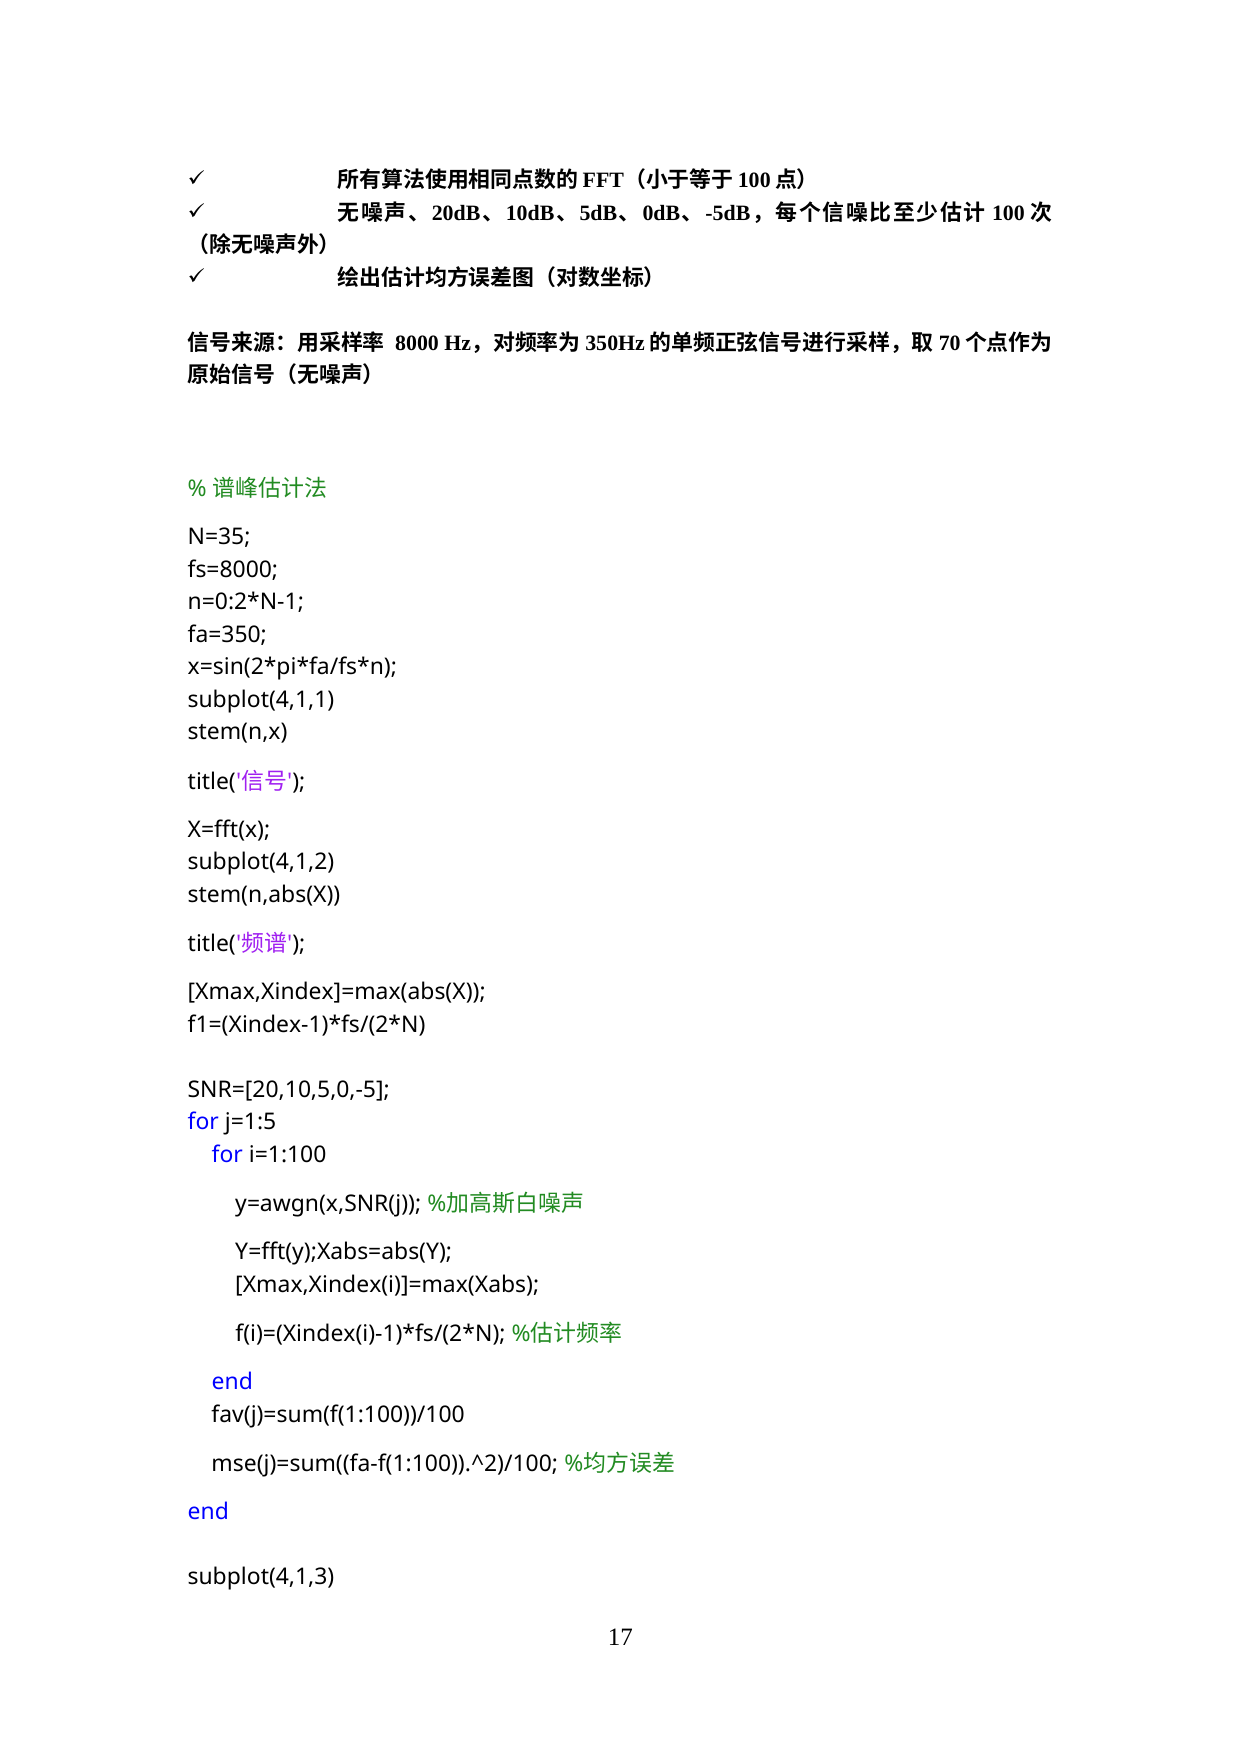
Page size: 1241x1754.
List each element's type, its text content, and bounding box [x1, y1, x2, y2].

text end [187, 1364, 1053, 1397]
text n=0:2*N-1; [187, 584, 1053, 617]
text N=35; [187, 519, 1053, 552]
text f(i)=(Xindex(i)-1)*fs/(2*N); %估计频率 [187, 1299, 1053, 1364]
text fs=8000; [187, 552, 1053, 584]
text subplot(4,1,2) [187, 844, 1053, 877]
text Y=fft(y);Xabs=abs(Y); [187, 1234, 1053, 1267]
text mse(j)=sum((fa-f(1:100)).^2)/100; %均方误差 [187, 1429, 1053, 1494]
text for j=1:5 [187, 1104, 1053, 1137]
text fav(j)=sum(f(1:100))/100 [187, 1397, 1053, 1429]
text end [187, 1494, 1053, 1527]
text y=awgn(x,SNR(j)); %加高斯白噪声 [187, 1169, 1053, 1234]
text [Xmax,Xindex]=max(abs(X)); [187, 974, 1053, 1007]
text for i=1:100 [187, 1137, 1053, 1169]
text title('频谱'); [187, 909, 1053, 974]
list 所有算法使用相同点数的FFT（小于等于100点） [187, 162, 1053, 194]
list 绘出估计均方误差图（对数坐标） [187, 259, 1053, 292]
text [Xmax,Xindex(i)]=max(Xabs); [187, 1267, 1053, 1299]
text title('信号'); [187, 747, 1053, 812]
text f1=(Xindex-1)*fs/(2*N) [187, 1007, 1053, 1039]
text stem(n,abs(X)) [187, 877, 1053, 909]
text subplot(4,1,3) [187, 1559, 1053, 1592]
text 信号来源：用采样率 8000 Hz，对频率为350Hz的单频正弦信号进行采样，取70个点作为原始信号（无噪声） [188, 324, 1053, 389]
text X=fft(x); [187, 812, 1053, 844]
text % 谱峰估计法 [187, 454, 1053, 519]
list 无噪声、20dB、10dB、5dB、0dB、-5dB，每个信噪比至少估计100次（除无噪声外） [187, 194, 1053, 259]
text stem(n,x) [187, 714, 1053, 747]
text fa=350; [187, 617, 1053, 649]
text subplot(4,1,1) [187, 682, 1053, 714]
text SNR=[20,10,5,0,-5]; [187, 1072, 1053, 1104]
text x=sin(2*pi*fa/fs*n); [187, 649, 1053, 682]
